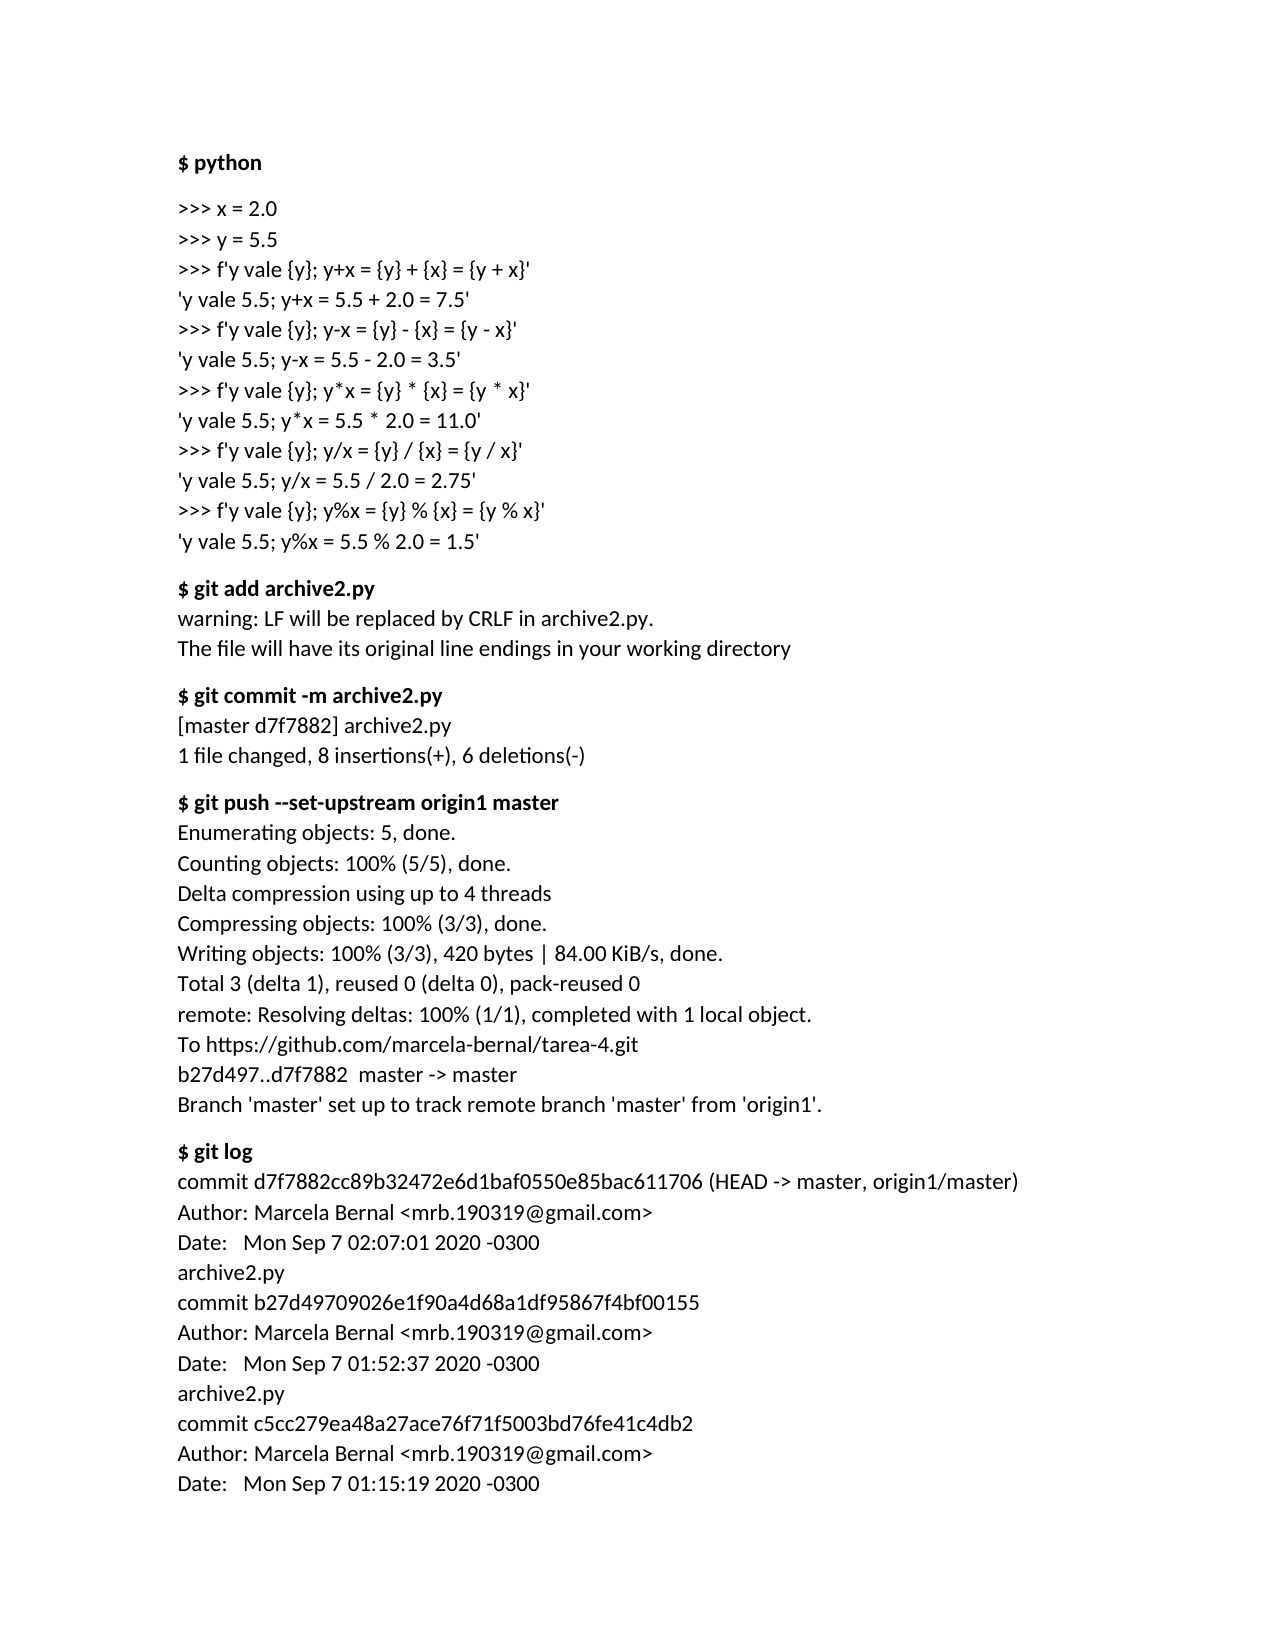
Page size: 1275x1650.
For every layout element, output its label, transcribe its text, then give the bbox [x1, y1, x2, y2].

text >>> x = 2.0 >>> y = 5.5 >>> f'y vale {y}; y+x = {y} + {x} = {y + x}' 'y vale 5.5; y+x = 5.5 + 2.0 = 7.5' >>> f'y vale {y}; y-x = {y} - {x} = {y - x}' 'y vale 5.5; y-x = 5.5 - 2.0 = 3.5' >>> f'y vale {y}; y*x = {y} * {x} = {y * x}' 'y vale 5.5; y*x = 5.5 * 2.0 = 11.0' >>> f'y vale {y}; y/x = {y} / {x} = {y / x}' 'y vale 5.5; y/x = 5.5 / 2.0 = 2.75' >>> f'y vale {y}; y%x = {y} % {x} = {y % x}' 'y vale 5.5; y%x = 5.5 % 2.0 = 1.5' [177, 194, 1098, 555]
text $ git push --set-upstream origin1 master Enumerating objects: 5, done. Counting objects: 100% (5/5), done. Delta compression using up to 4 threads Compressing objects: 100% (3/3), done. Writing objects: 100% (3/3), 420 bytes | 84.00 KiB/s, done. Total 3 (delta 1), reused 0 (delta 0), pack-reused 0 remote: Resolving deltas: 100% (1/1), completed with 1 local object. To https://github.com/marcela-bernal/tarea-4.git b27d497..d7f7882 master -> master Branch 'master' set up to track remote branch 'master' from 'origin1'. [177, 788, 1098, 1118]
text $ git commit -m archive2.py [master d7f7882] archive2.py 1 file changed, 8 insertions(+), 6 deletions(-) [177, 681, 1098, 769]
text $ python [177, 148, 1098, 176]
text $ git add archive2.py warning: LF will be replaced by CRLF in archive2.py. The file will have its original line endings in your working directory [177, 574, 1098, 662]
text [177, 1137, 1098, 1497]
